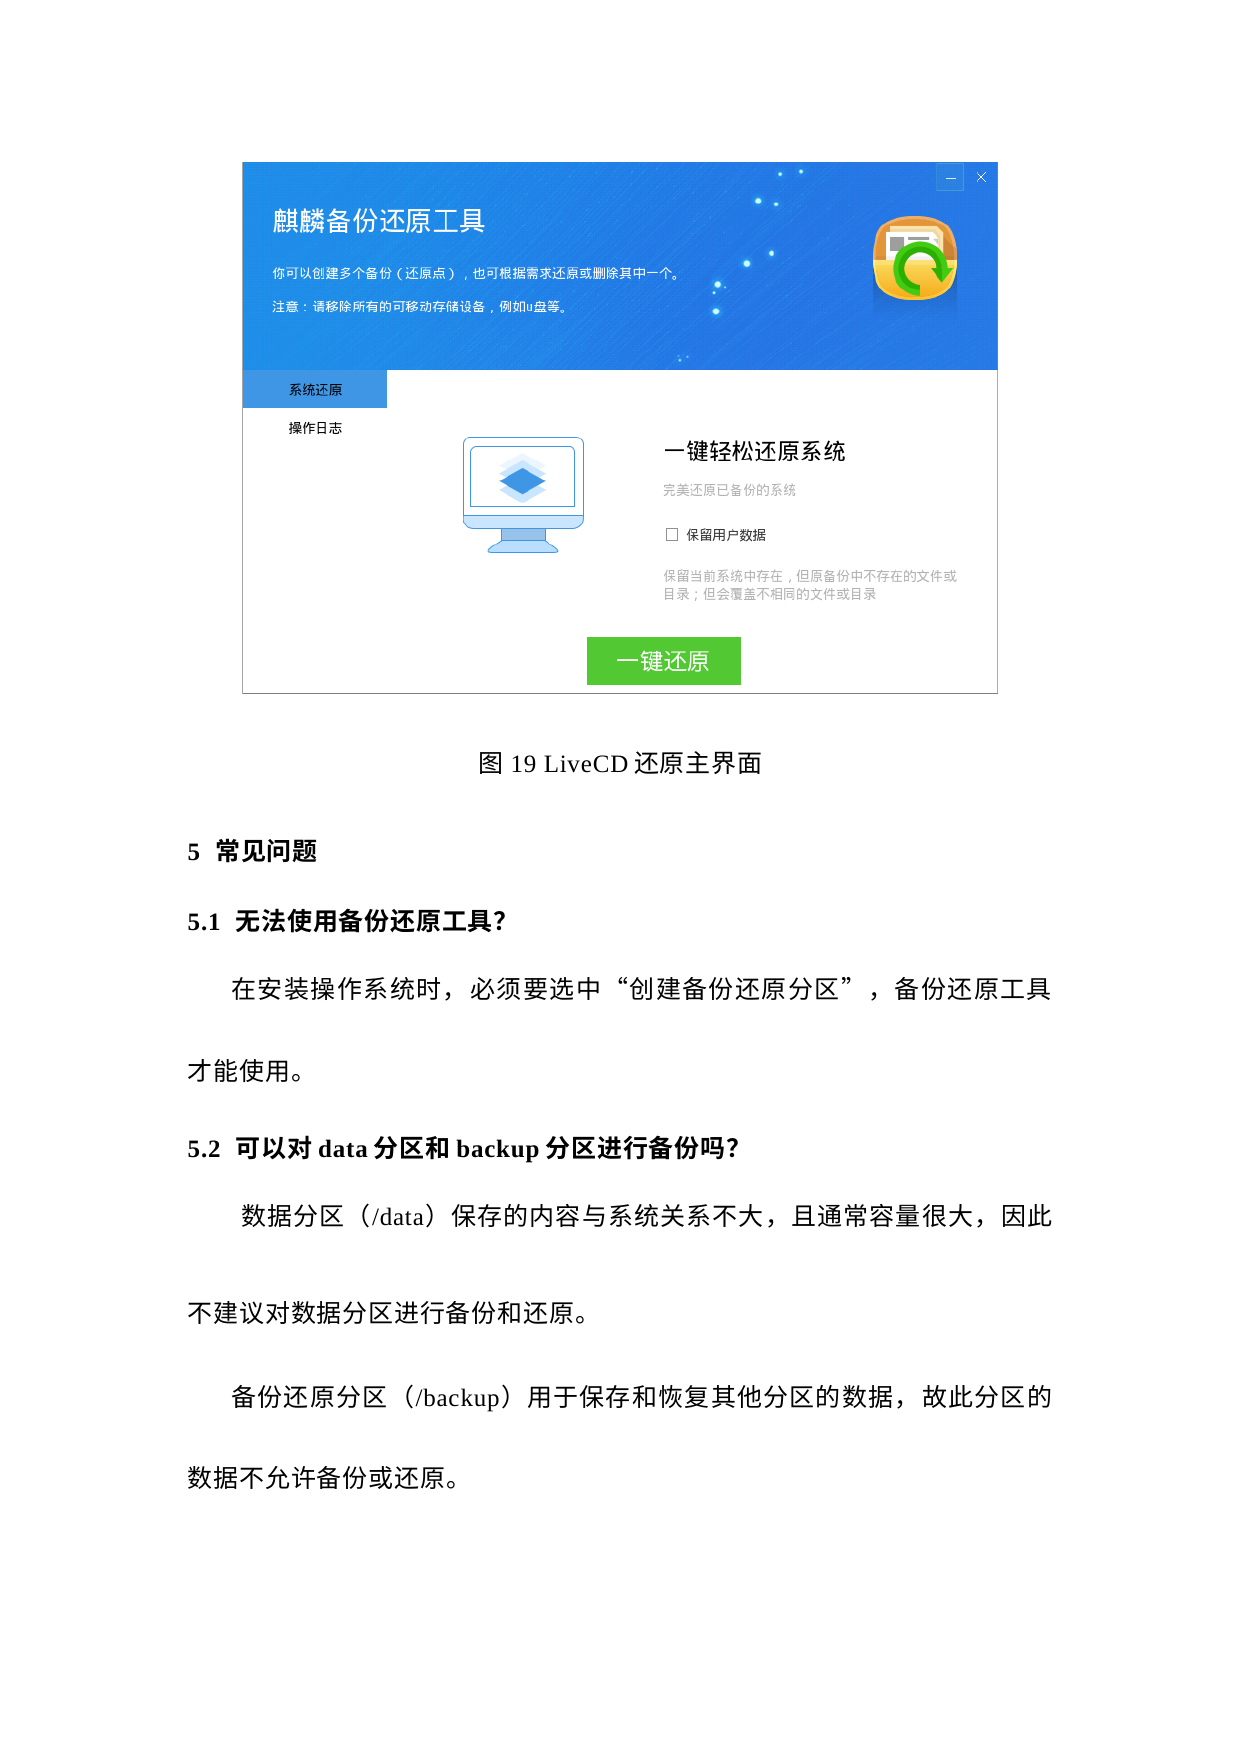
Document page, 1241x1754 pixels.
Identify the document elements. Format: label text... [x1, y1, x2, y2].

subtitle 可以对data分区和backup分区进行备份吗？ [187, 1114, 1053, 1179]
text 在安装操作系统时，必须要选中“创建备份还原分区”，备份还原工具才能使用。 [187, 956, 1053, 1102]
list 数据分区（/data）保存的内容与系统关系不大，且通常容量很大，因此不建议对数据分区进行备份和还原。 [187, 1182, 1053, 1344]
picture [242, 162, 998, 694]
subtitle 常见问题 [187, 817, 1053, 882]
text 图 19 LiveCD还原主界面 [187, 729, 1053, 794]
subtitle 无法使用备份还原工具？ [187, 887, 1053, 952]
text 备份还原分区（/backup）用于保存和恢复其他分区的数据，故此分区的数据不允许备份或还原。 [187, 1363, 1053, 1509]
